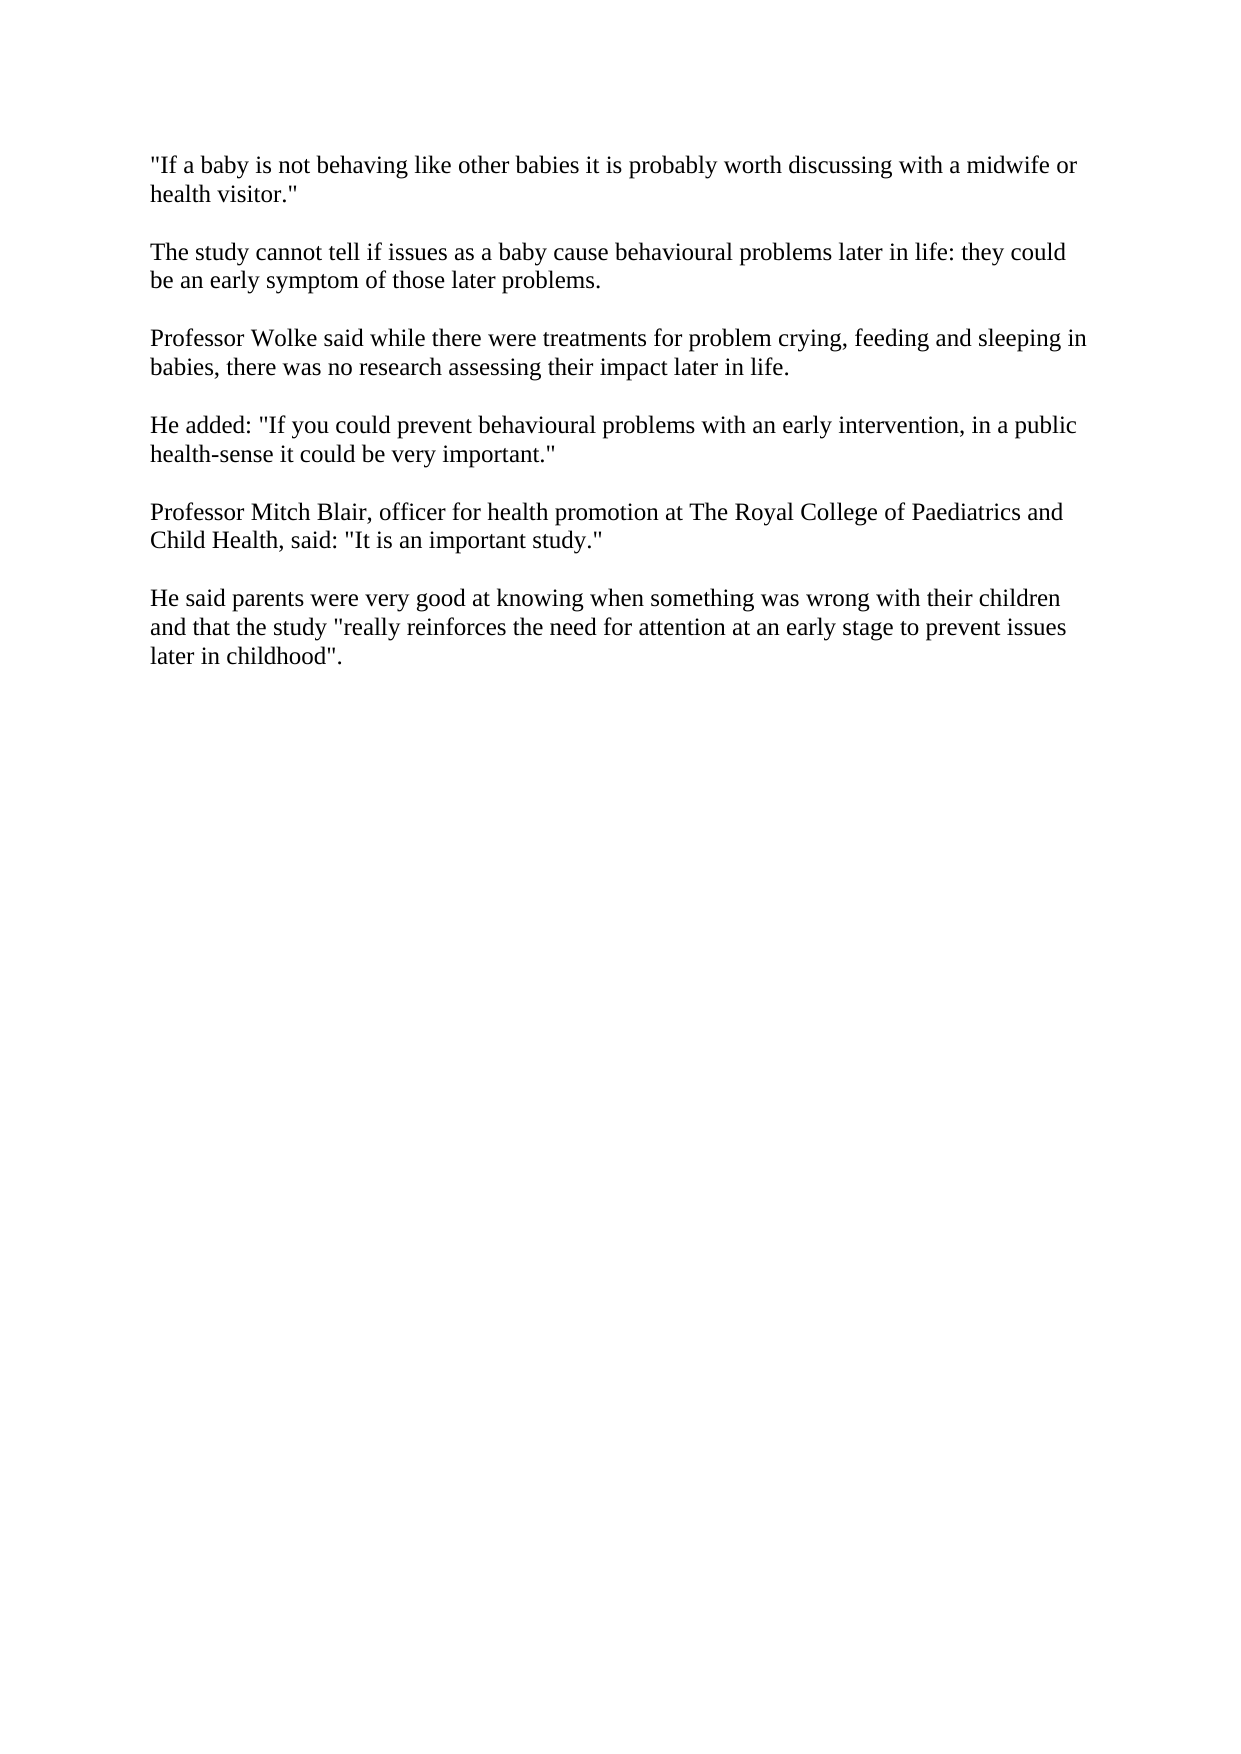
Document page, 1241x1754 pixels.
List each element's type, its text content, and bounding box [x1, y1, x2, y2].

text Professor Mitch Blair, officer for health promotion at The Royal College of Paediatrics and Child Health, said: "It is an important study." [150, 497, 1090, 554]
text He added: "If you could prevent behavioural problems with an early intervention, in a public health-sense it could be very important." [150, 410, 1090, 467]
text Professor Wolke said while there were treatments for problem crying, feeding and sleeping in babies, there was no research assessing their impact later in life. [150, 323, 1090, 381]
text "If a baby is not behaving like other babies it is probably worth discussing with a midwife or health visitor." [150, 150, 1090, 207]
text The study cannot tell if issues as a baby cause behavioural problems later in life: they could be an early symptom of those later problems. [150, 237, 1090, 294]
text He said parents were very good at knowing when something was wrong with their children and that the study "really reinforces the need for attention at an early stage to prevent issues later in childhood". [150, 583, 1090, 669]
